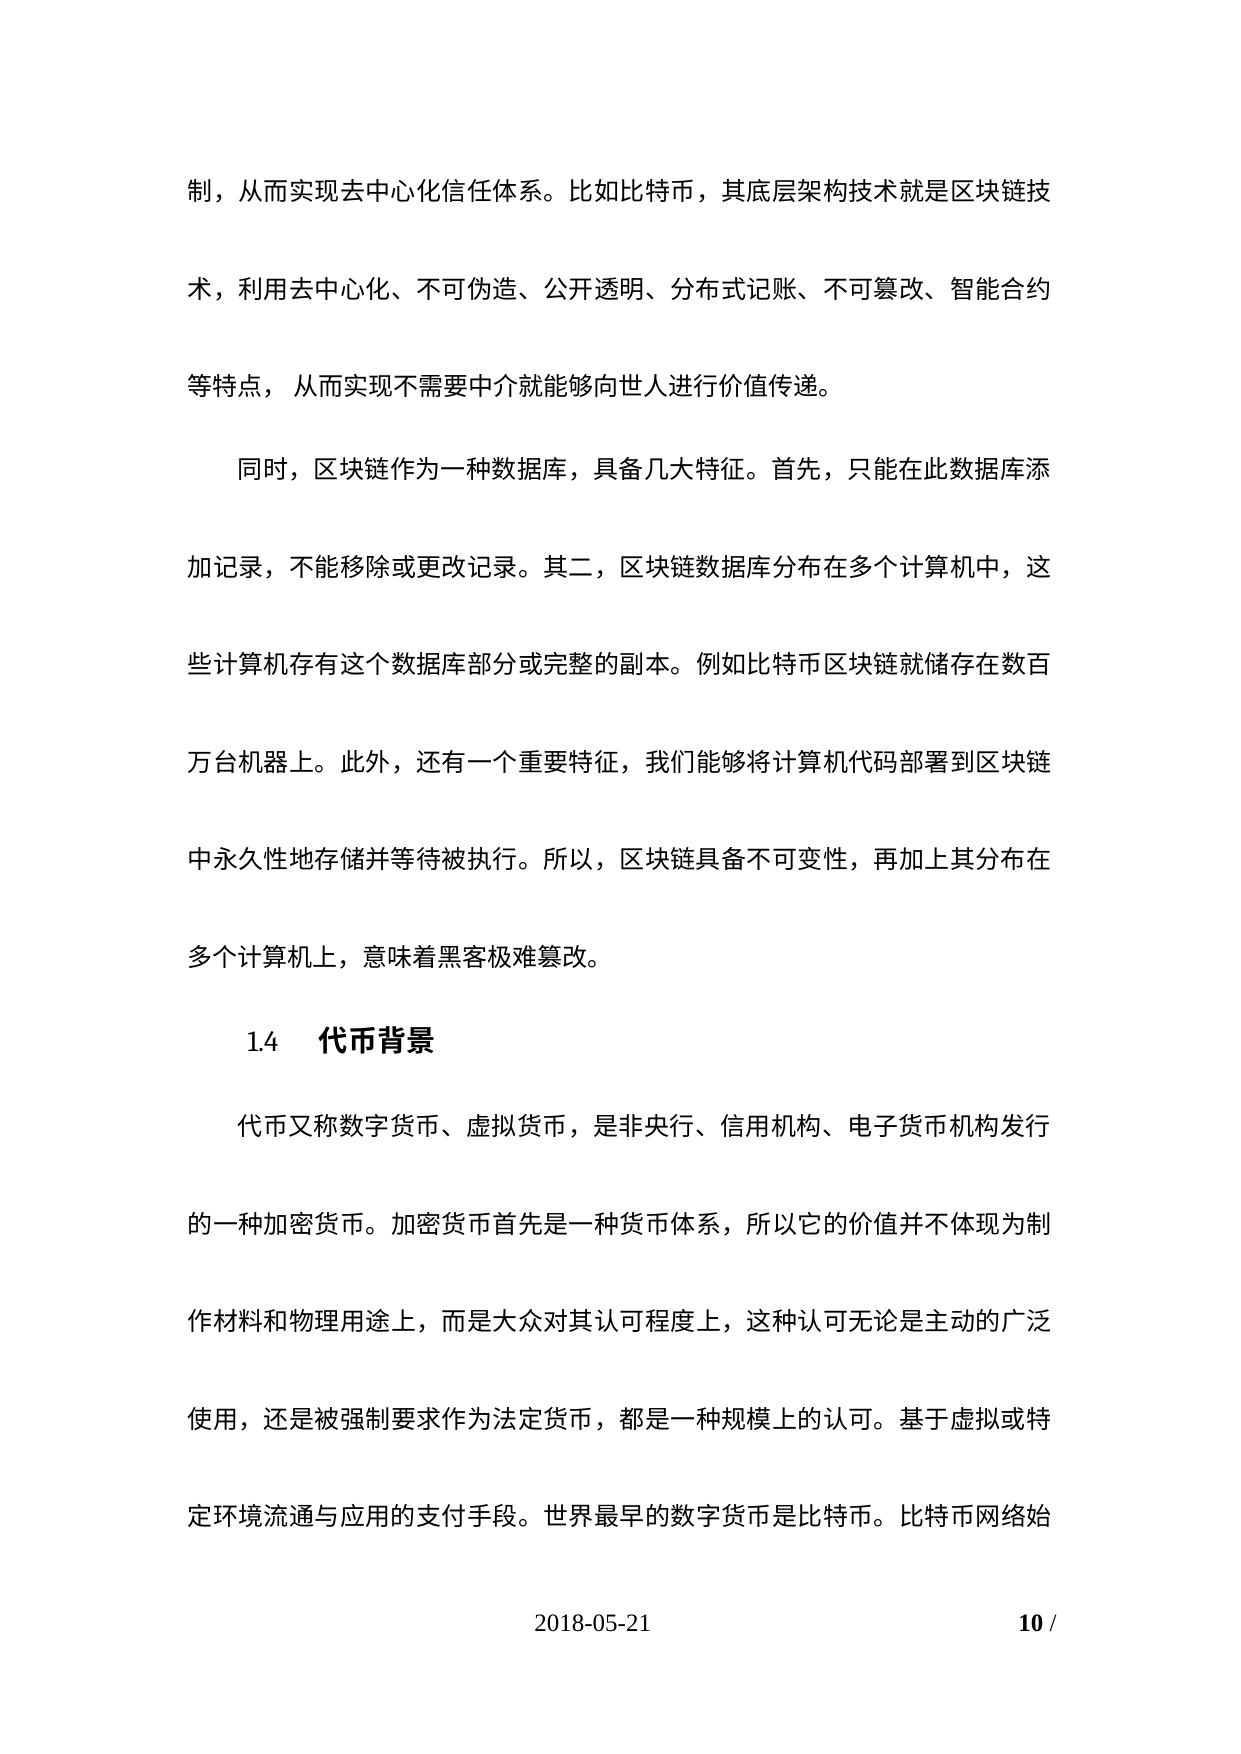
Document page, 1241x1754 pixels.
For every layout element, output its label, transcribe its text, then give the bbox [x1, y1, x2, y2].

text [187, 1092, 1053, 1547]
text 同时，区块链作为一种数据库，具备几大特征。首先，只能在此数据库添加记录，不能移除或更改记录。其二，区块链数据库分布在多个计算机中，这些计算机存有这个数据库部分或完整的副本。例如比特币区块链就储存在数百万台机器上。此外，还有一个重要特征，我们能够将计算机代码部署到区块链中永久性地存储并等待被执行。所以，区块链具备不可变性，再加上其分布在多个计算机上，意味着黑客极难篡改。 [187, 436, 1053, 988]
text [187, 157, 1053, 417]
subtitle 代币背景 [247, 1006, 1053, 1071]
